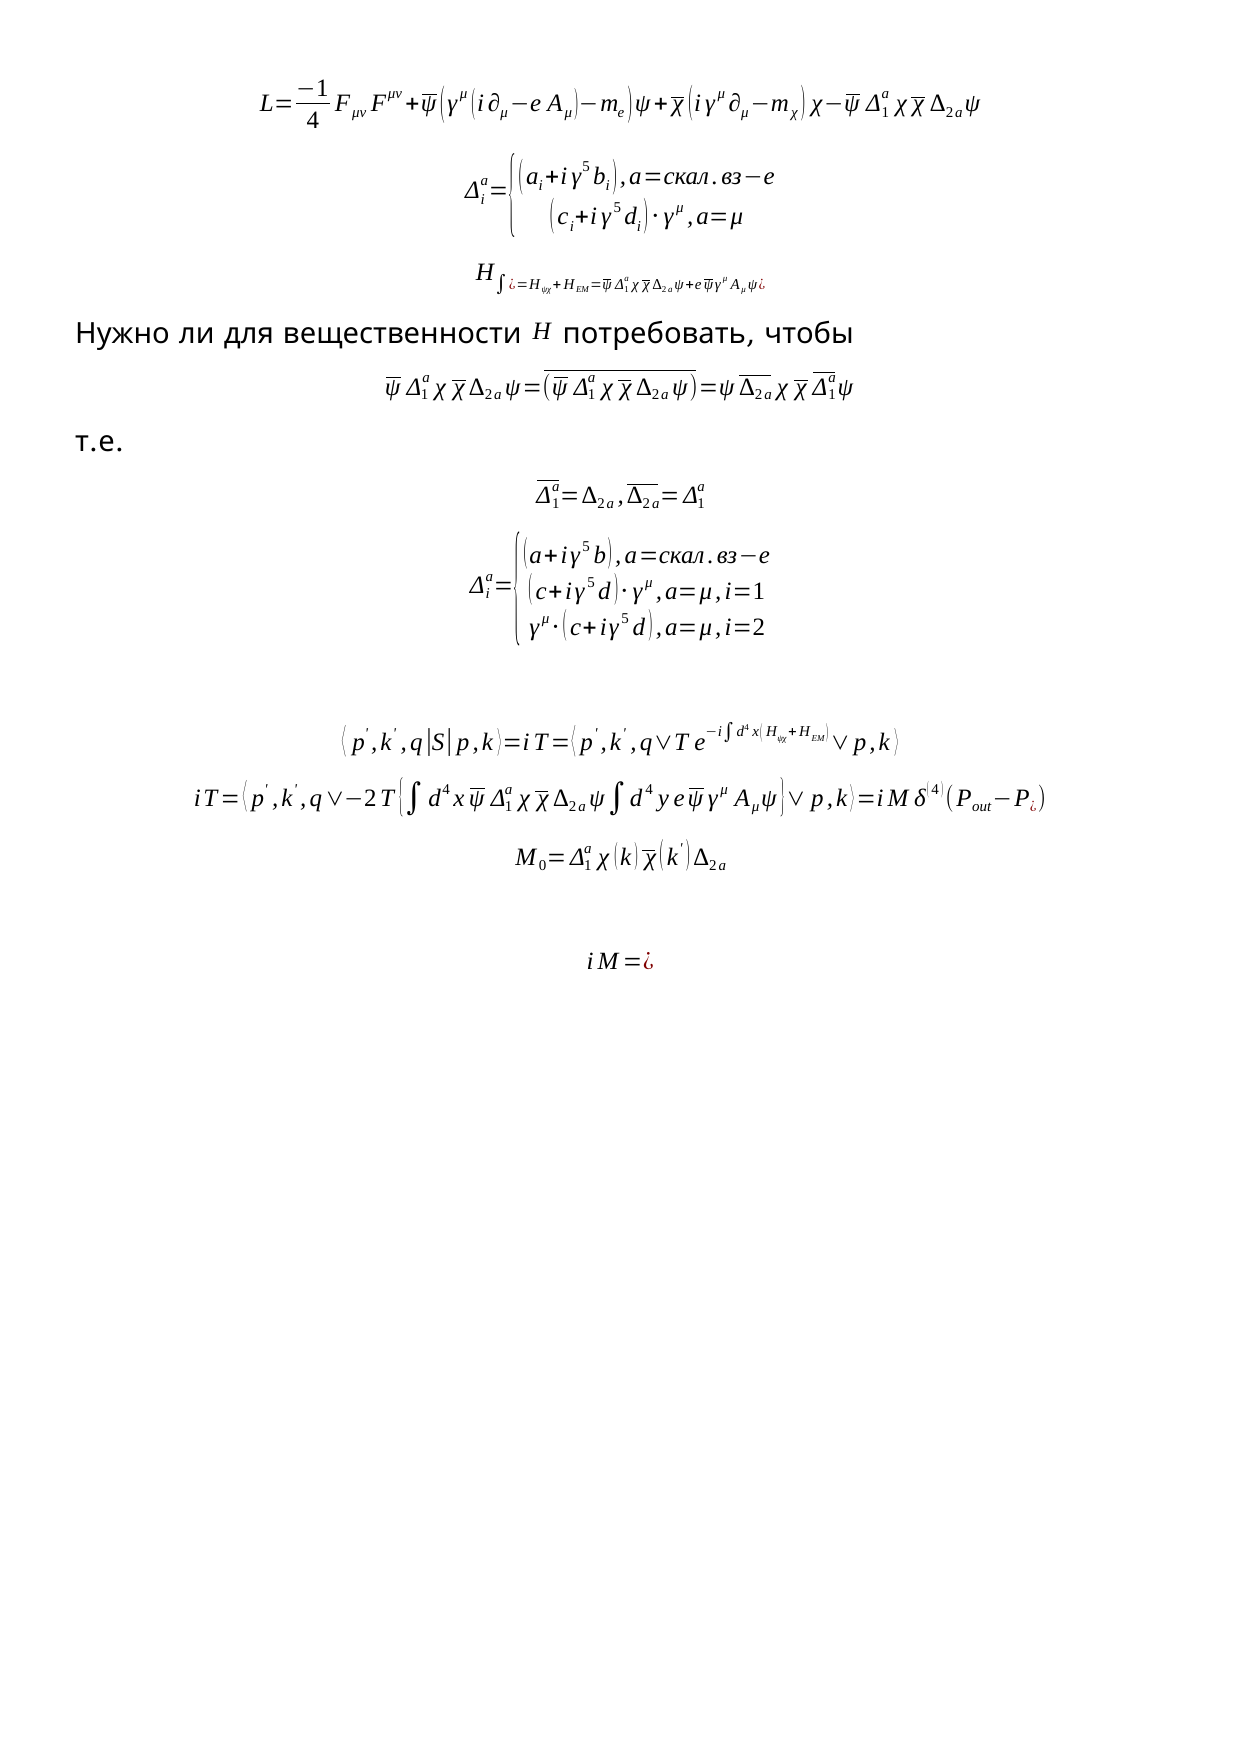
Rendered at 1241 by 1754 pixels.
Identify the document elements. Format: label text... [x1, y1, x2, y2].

text Нужно ли для вещественности потребовать, чтобы [75, 314, 1165, 349]
text т.е. [75, 423, 1165, 458]
